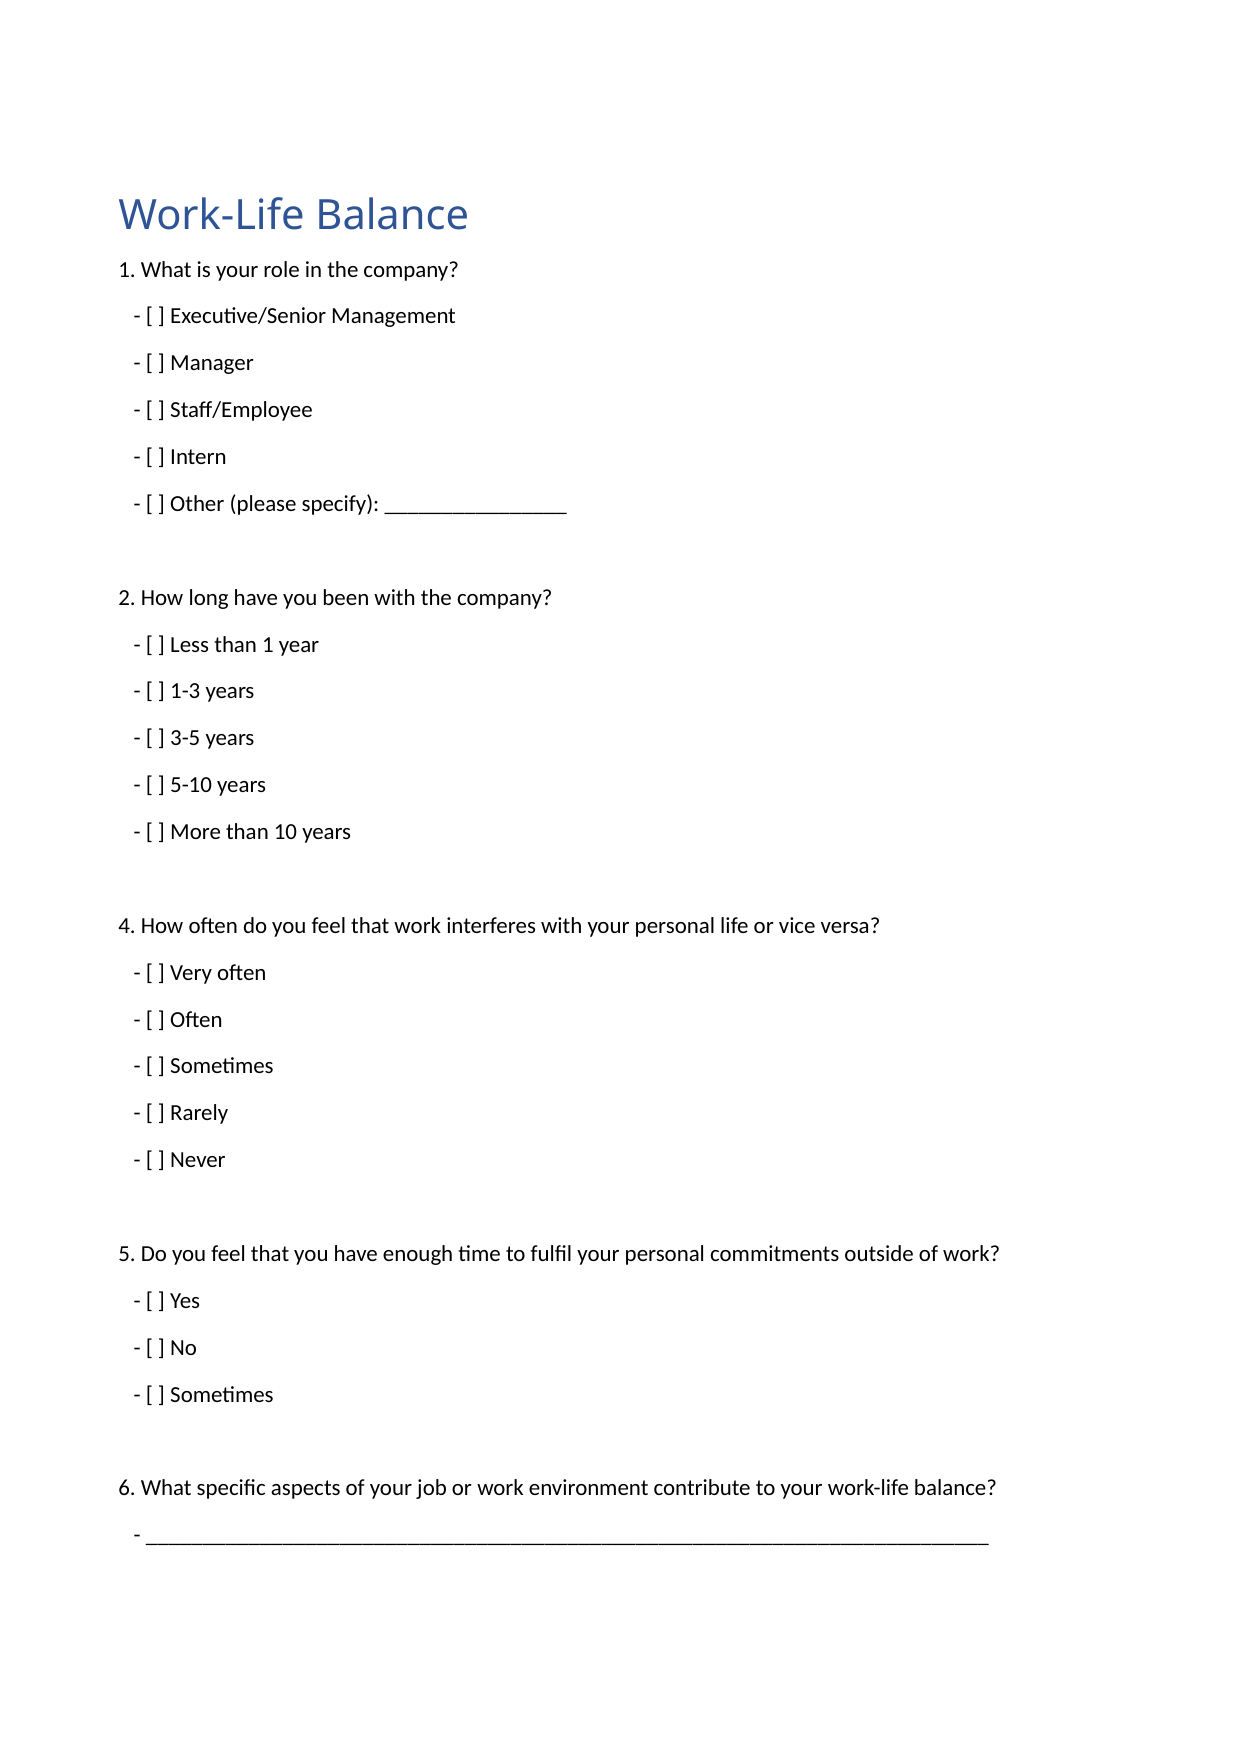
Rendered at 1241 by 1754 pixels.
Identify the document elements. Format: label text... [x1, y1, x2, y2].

text - [ ] More than 10 years [118, 817, 1122, 845]
text - [ ] Rarely [118, 1098, 1122, 1126]
text - [ ] Sometimes [118, 1380, 1122, 1408]
text - [ ] Sometimes [118, 1052, 1122, 1079]
text 4. How often do you feel that work interferes with your personal life or vice versa? [118, 911, 1122, 939]
text 6. What specific aspects of your job or work environment contribute to your work-life balance? [118, 1473, 1122, 1501]
subtitle Work-Life Balance [118, 185, 1122, 242]
text - [ ] Intern [118, 442, 1122, 470]
text 5. Do you feel that you have enough time to fulfil your personal commitments outside of work? [118, 1239, 1122, 1267]
text - [ ] Yes [118, 1286, 1122, 1314]
text - [ ] Less than 1 year [118, 630, 1122, 658]
text - [ ] 1-3 years [118, 677, 1122, 704]
text - [ ] Manager [118, 348, 1122, 376]
text - [ ] Other (please specify): ________________ [118, 489, 1122, 517]
text - [ ] No [118, 1333, 1122, 1361]
text 2. How long have you been with the company? [118, 583, 1122, 611]
text - [ ] 5-10 years [118, 770, 1122, 798]
text - [ ] Very often [118, 958, 1122, 986]
text - [ ] Never [118, 1145, 1122, 1173]
text - [ ] Often [118, 1005, 1122, 1033]
text - [ ] Staff/Employee [118, 395, 1122, 423]
text - [ ] 3-5 years [118, 723, 1122, 751]
text - [ ] Executive/Senior Management [118, 302, 1122, 329]
text 1. What is your role in the company? [118, 255, 1122, 283]
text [118, 1520, 1122, 1548]
